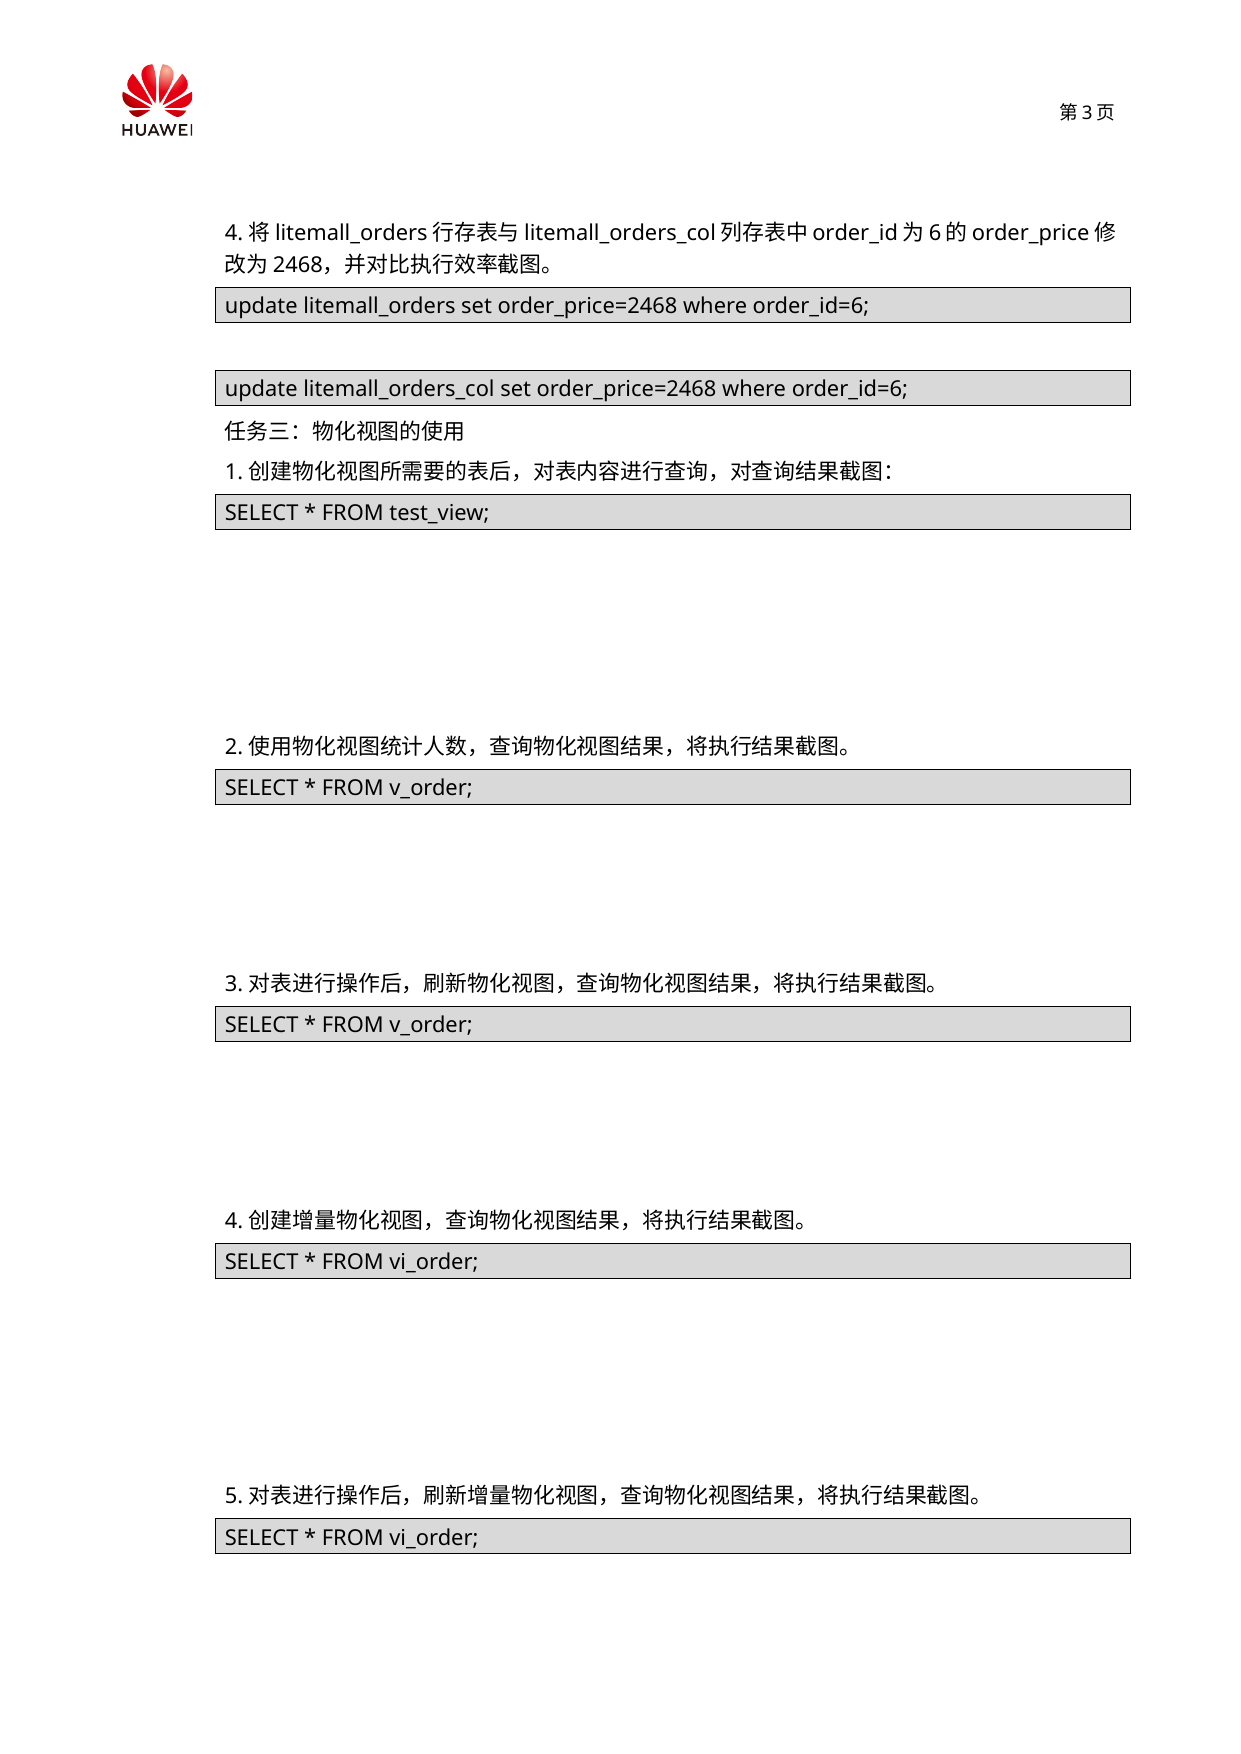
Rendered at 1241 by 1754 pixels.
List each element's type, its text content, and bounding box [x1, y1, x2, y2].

text update litemall_orders_col set order_price=2468 where order_id=6; [216, 371, 1130, 405]
text SELECT * FROM vi_order; [216, 1244, 1130, 1278]
text SELECT * FROM v_order; [216, 1007, 1130, 1041]
text 5. 对表进行操作后，刷新增量物化视图，查询物化视图结果，将执行结果截图。 [224, 1478, 1122, 1510]
text 4. 将litemall_orders行存表与litemall_orders_col列存表中order_id为6的order_price修改为2468，并对比执行效率截图。 [224, 215, 1122, 279]
text SELECT * FROM v_order; [216, 770, 1130, 804]
picture [122, 64, 193, 136]
text SELECT * FROM test_view; [216, 495, 1130, 529]
text 2. 使用物化视图统计人数，查询物化视图结果，将执行结果截图。 [224, 729, 1122, 761]
text SELECT * FROM vi_order; [216, 1519, 1130, 1553]
text 4. 创建增量物化视图，查询物化视图结果，将执行结果截图。 [224, 1203, 1122, 1235]
text 1. 创建物化视图所需要的表后，对表内容进行查询，对查询结果截图： [224, 454, 1122, 486]
text update litemall_orders set order_price=2468 where order_id=6; [216, 288, 1130, 322]
text 任务三：物化视图的使用 [224, 414, 1122, 446]
text 3. 对表进行操作后，刷新物化视图，查询物化视图结果，将执行结果截图。 [224, 966, 1122, 998]
